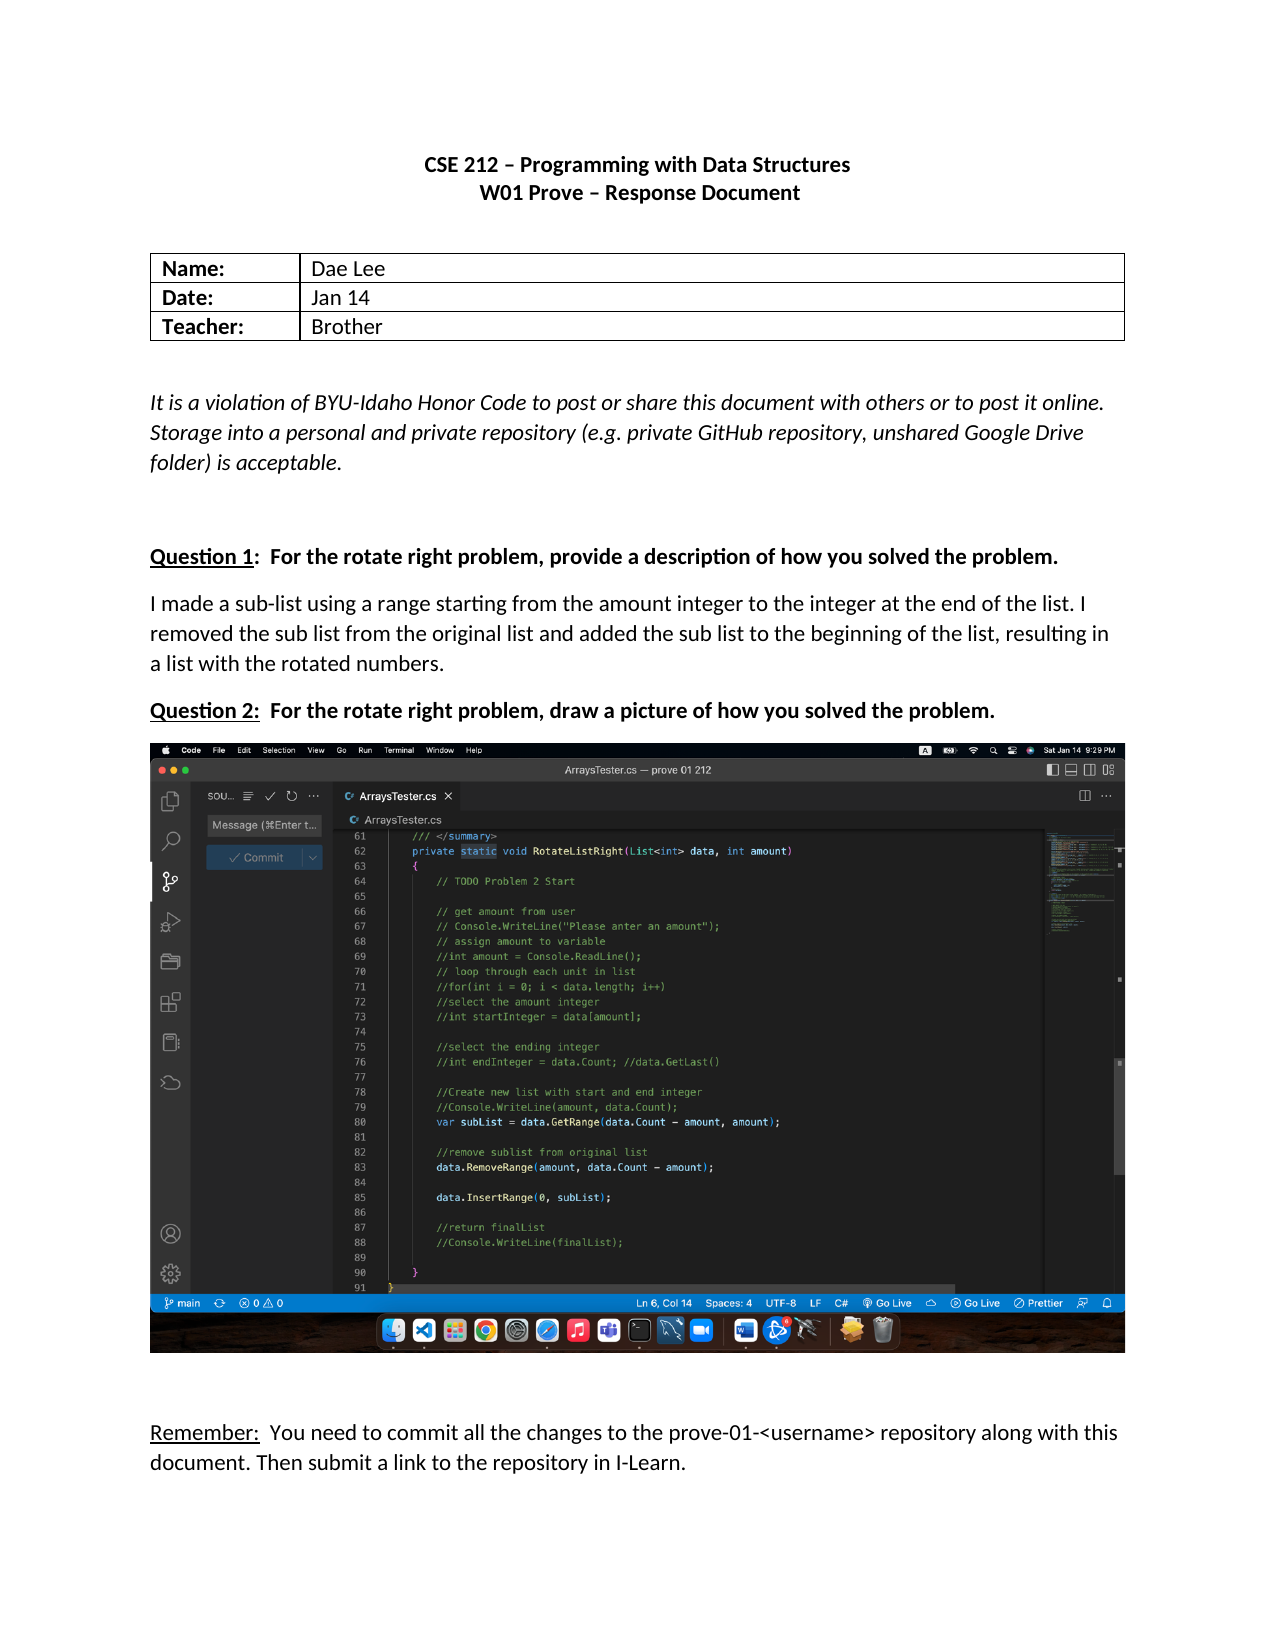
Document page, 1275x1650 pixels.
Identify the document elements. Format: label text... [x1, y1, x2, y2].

table_cell Date: [151, 283, 299, 311]
text Remember: You need to commit all the changes to the prove-01-<username> repository along with this document. Then submit a link to the repository in I-Learn. [150, 1418, 1125, 1477]
text I made a sub-list using a range starting from the amount integer to the integer at the end of the list. I removed the sub list from the original list and added the sub list to the beginning of the list, resulting in a list with the rotated numbers. [150, 589, 1125, 677]
table_header Dae Lee [301, 254, 1124, 282]
table_header Name: [151, 254, 299, 282]
text W01 Prove – Response Document [150, 178, 1125, 206]
table_cell Brother [301, 312, 1124, 340]
text Question 1: For the rotate right problem, provide a description of how you solved the problem. [150, 542, 1125, 570]
table_cell Teacher: [151, 312, 299, 340]
text It is a violation of BYU-Idaho Honor Code to post or share this document with others or to post it online. Storage into a personal and private repository (e.g. private GitHub repository, unshared Google Drive folder) is acceptable. [150, 388, 1125, 476]
text CSE 212 – Programming with Data Structures [150, 150, 1125, 178]
text Question 2: For the rotate right problem, draw a picture of how you solved the problem. [150, 696, 1125, 724]
table_cell Jan 14 [301, 283, 1124, 311]
picture [150, 743, 1125, 1353]
